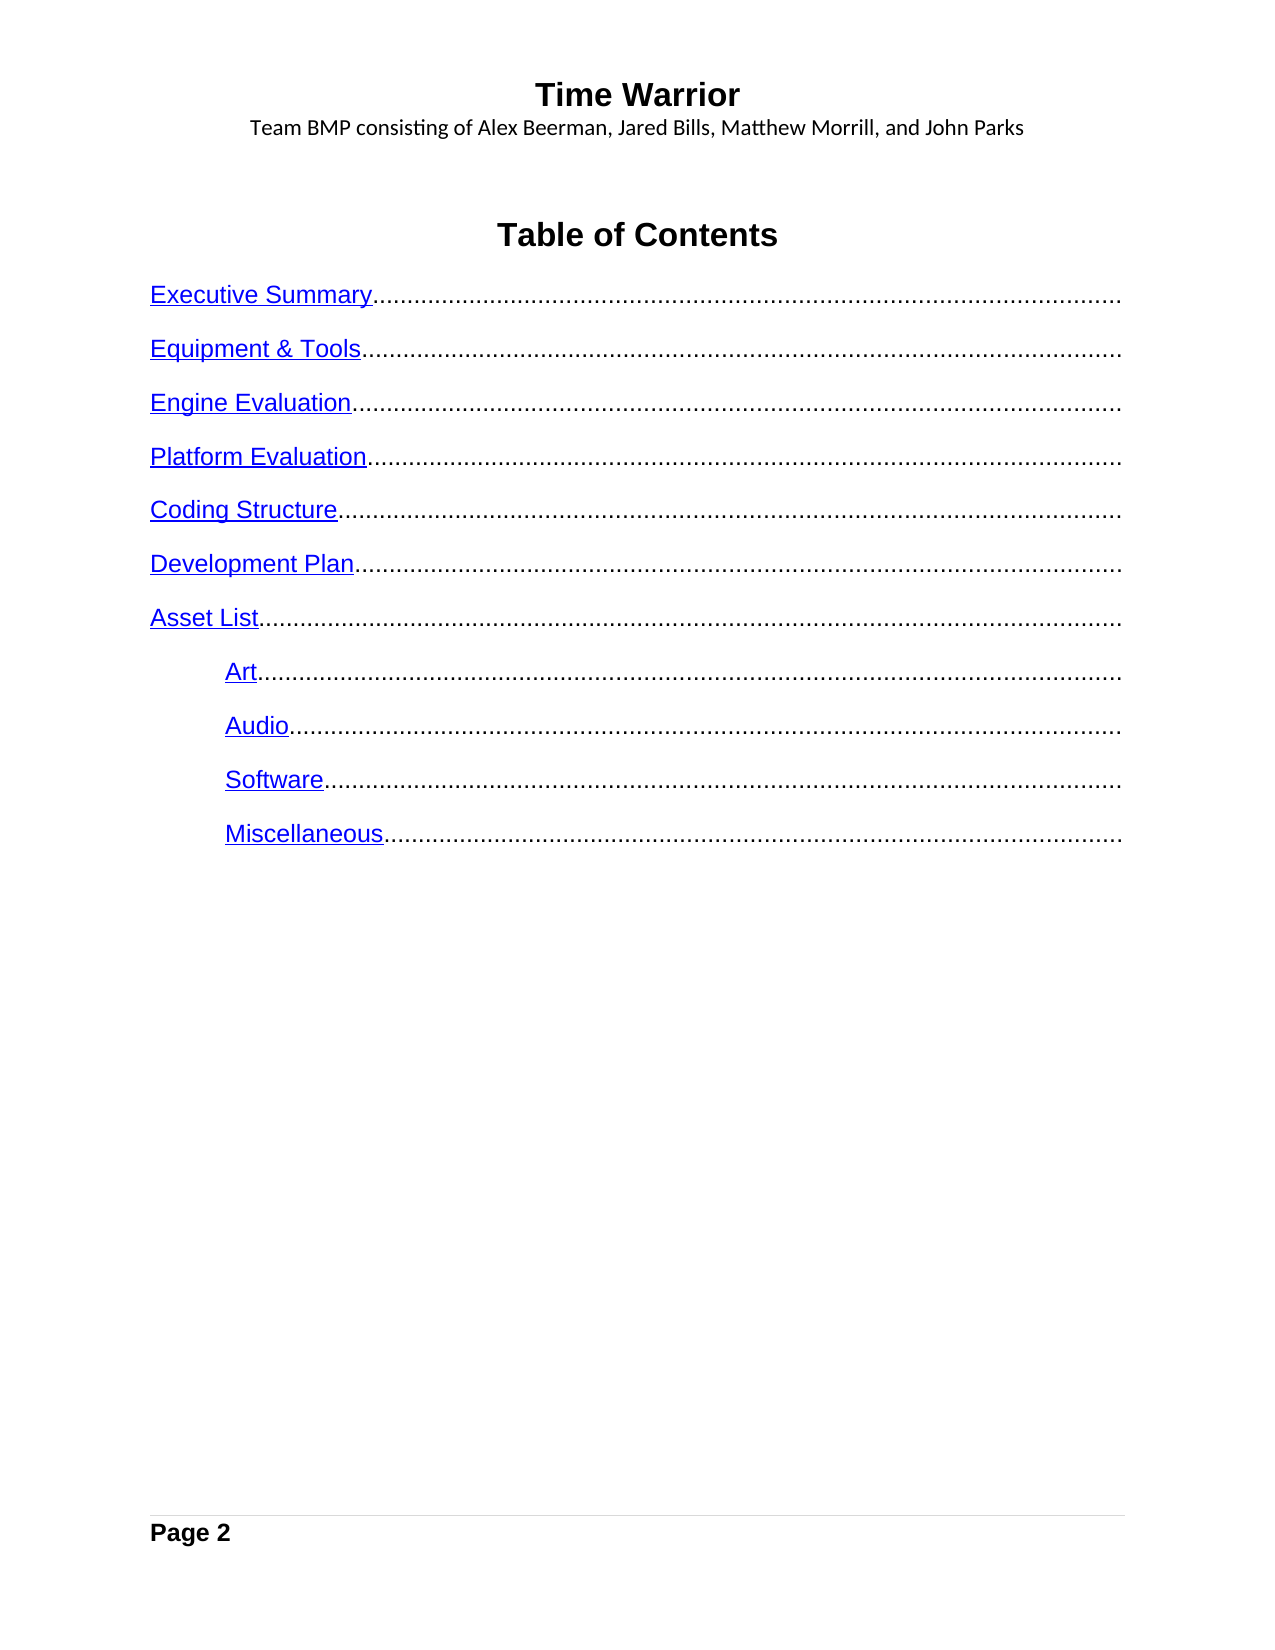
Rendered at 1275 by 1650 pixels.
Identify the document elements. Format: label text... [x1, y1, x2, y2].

text Asset List [150, 603, 1125, 632]
text Miscellaneous [150, 818, 1125, 847]
text Coding Structure [150, 495, 1125, 524]
text Equipment & Tools [150, 334, 1125, 363]
text Platform Evaluation [150, 442, 1125, 470]
text Software [150, 765, 1125, 793]
text Audio [150, 711, 1125, 739]
text Executive Summary [150, 280, 1125, 309]
text Table of Contents [150, 215, 1125, 253]
text Development Plan [150, 549, 1125, 578]
text Art [150, 657, 1125, 686]
text Engine Evaluation [150, 388, 1125, 416]
